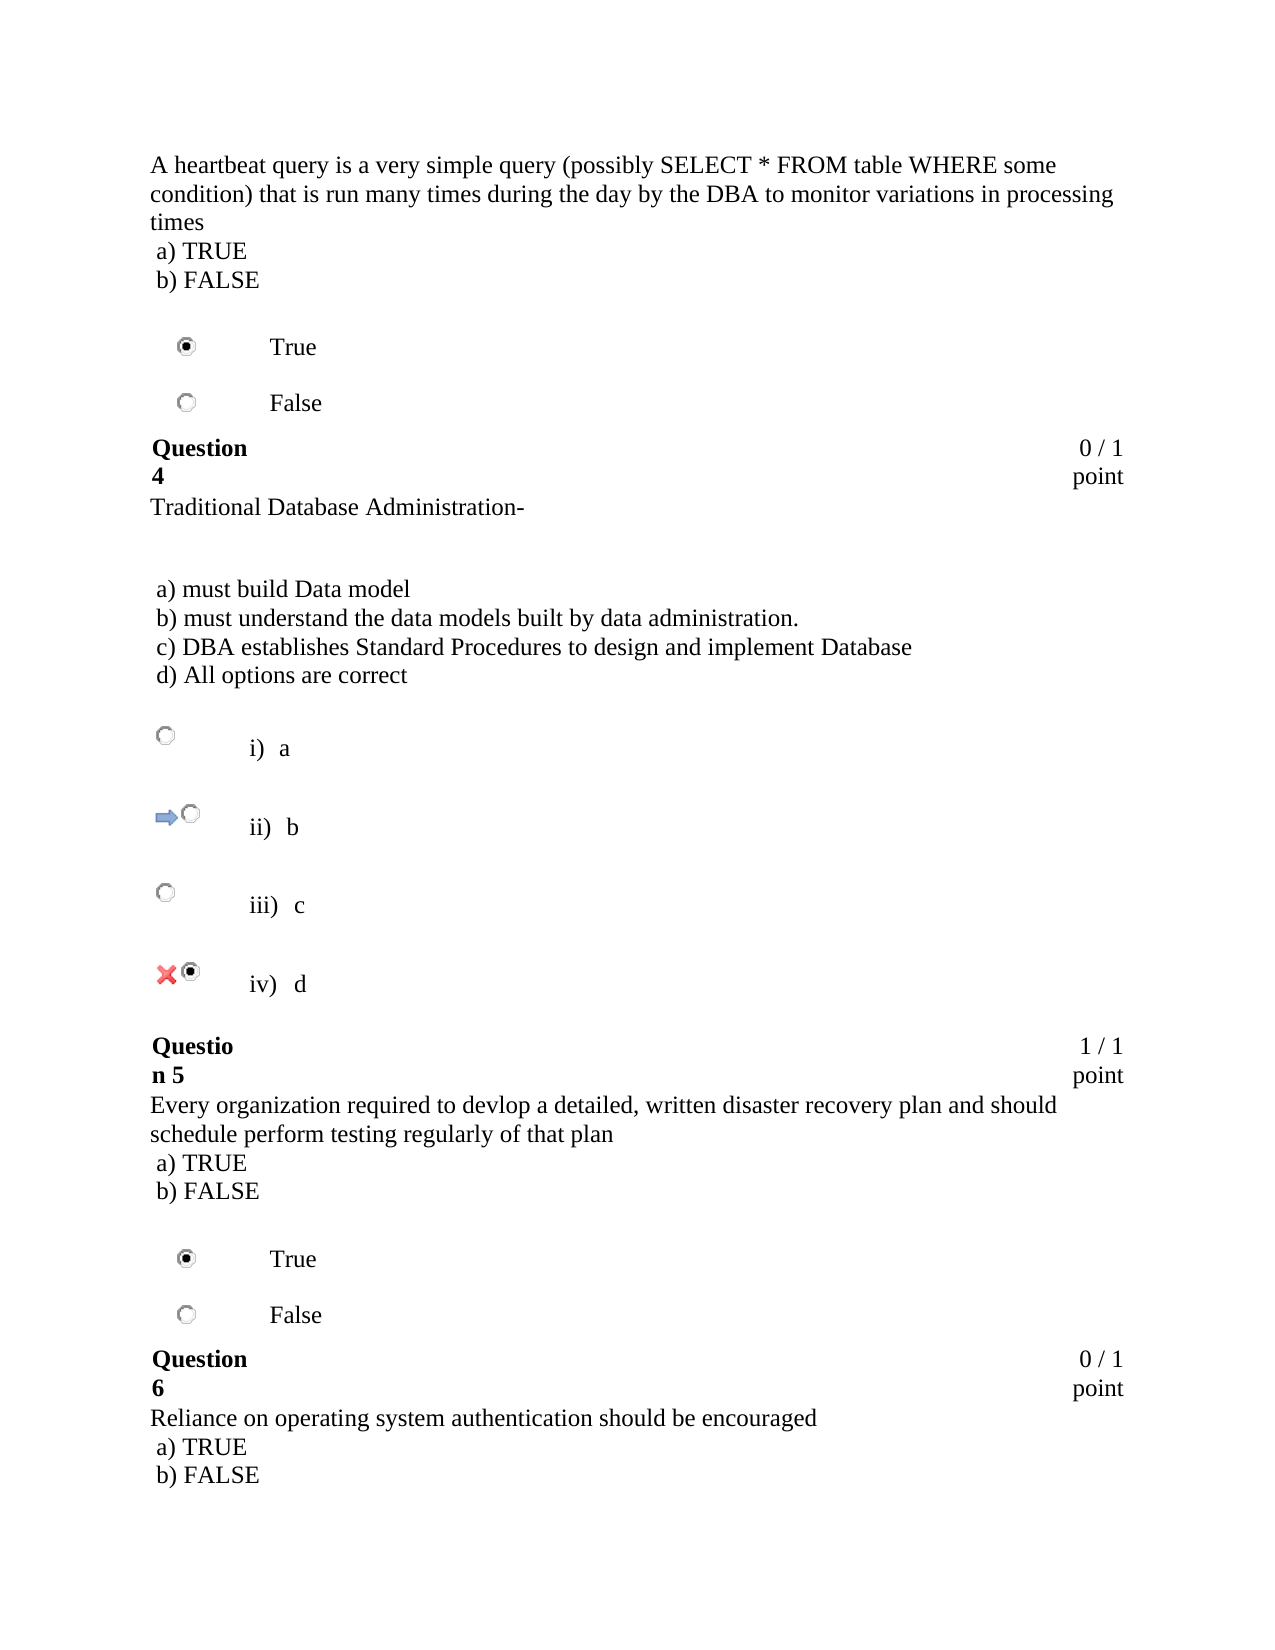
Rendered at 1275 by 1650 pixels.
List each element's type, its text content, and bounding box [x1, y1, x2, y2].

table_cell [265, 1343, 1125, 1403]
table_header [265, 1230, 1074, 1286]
text a) must build Data model b) must understand the data models built by data administration. c) DBA establishes Standard Procedures to design and implement Database d) All options are correct [150, 574, 1125, 689]
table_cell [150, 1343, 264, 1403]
text Every organization required to devlop a detailed, written disaster recovery plan and should schedule perform testing regularly of that plan a) TRUE b) FALSE [150, 1090, 1125, 1205]
text Reliance on operating system authentication should be encouraged a) TRUE b) FALSE [150, 1403, 1125, 1489]
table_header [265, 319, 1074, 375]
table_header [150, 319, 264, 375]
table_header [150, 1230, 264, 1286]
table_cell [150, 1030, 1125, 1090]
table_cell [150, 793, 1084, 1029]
text Traditional Database Administration- [150, 492, 1125, 549]
picture [154, 963, 180, 988]
text A heartbeat query is a very simple query (possibly SELECT * FROM table WHERE some condition) that is run many times during the day by the DBA to monitor variations in processing times a) TRUE b) FALSE [150, 150, 1125, 294]
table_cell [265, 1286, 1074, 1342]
picture [154, 805, 180, 831]
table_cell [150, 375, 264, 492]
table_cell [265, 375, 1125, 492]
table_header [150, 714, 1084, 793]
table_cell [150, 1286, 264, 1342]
